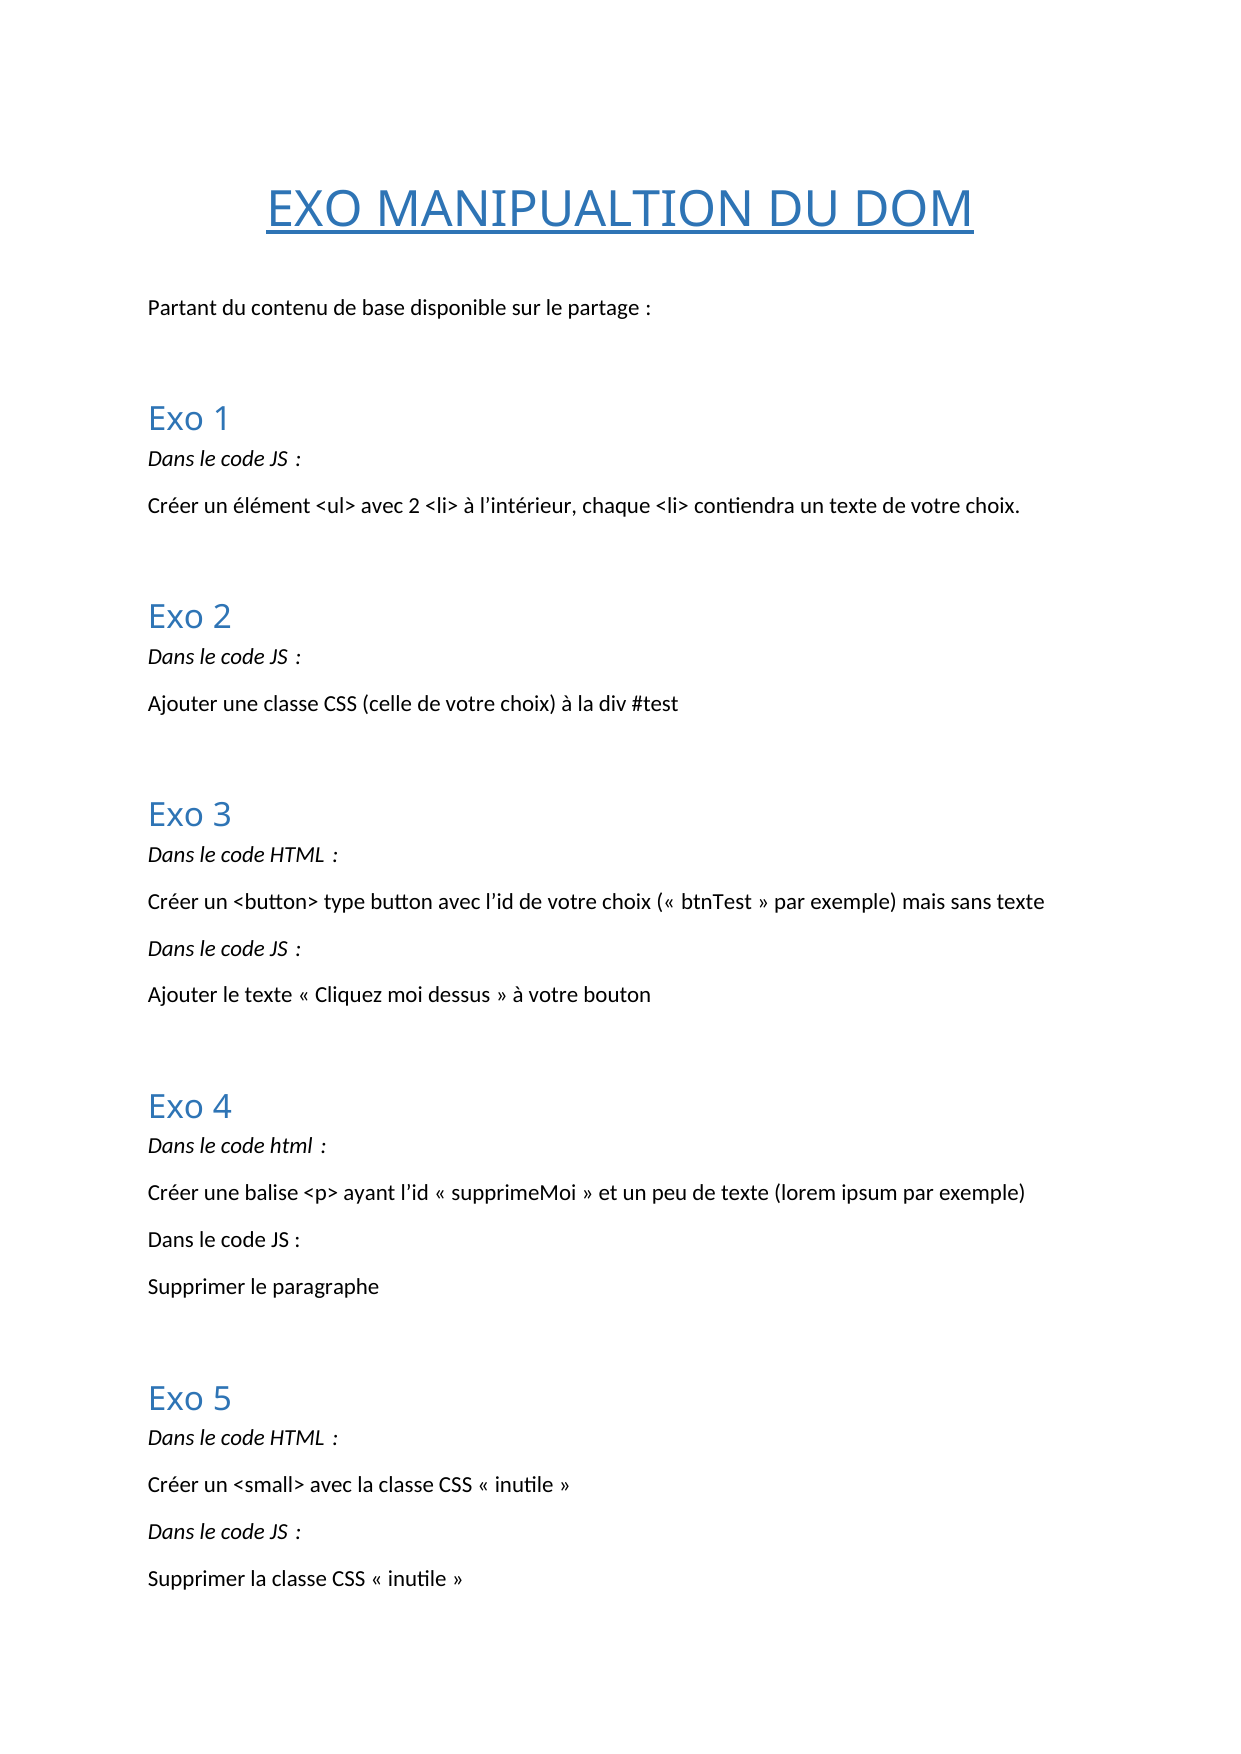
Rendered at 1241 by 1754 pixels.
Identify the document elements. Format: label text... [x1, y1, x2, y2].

text Dans le code html : [148, 1132, 1093, 1159]
subtitle Exo 4 [148, 1083, 1093, 1128]
text Dans le code JS : [148, 1517, 1093, 1545]
text Ajouter une classe CSS (celle de votre choix) à la div #test [148, 689, 1093, 717]
text Créer un élément <ul> avec 2 <li> à l’intérieur, chaque <li> contiendra un texte de votre choix. [148, 491, 1093, 519]
text Ajouter le texte « Cliquez moi dessus » à votre bouton [148, 981, 1093, 1008]
text Dans le code JS : [148, 934, 1093, 962]
subtitle EXO MANIPUALTION DU DOM [148, 173, 1093, 241]
text Créer un <button> type button avec l’id de votre choix (« btnTest » par exemple) mais sans texte [148, 887, 1093, 915]
subtitle Exo 2 [148, 593, 1093, 638]
text Créer une balise <p> ayant l’id « supprimeMoi » et un peu de texte (lorem ipsum par exemple) [148, 1178, 1093, 1206]
subtitle Exo 1 [148, 395, 1093, 441]
text Dans le code JS : [148, 444, 1093, 472]
text Créer un <small> avec la classe CSS « inutile » [148, 1470, 1093, 1498]
text Dans le code JS : [148, 1225, 1093, 1253]
text Dans le code HTML : [148, 840, 1093, 868]
text Supprimer le paragraphe [148, 1272, 1093, 1300]
subtitle Exo 5 [148, 1374, 1093, 1420]
subtitle Exo 3 [148, 791, 1093, 836]
text Dans le code JS : [148, 642, 1093, 670]
text Supprimer la classe CSS « inutile » [148, 1564, 1093, 1592]
text Dans le code HTML : [148, 1423, 1093, 1451]
text Partant du contenu de base disponible sur le partage : [148, 293, 1093, 321]
